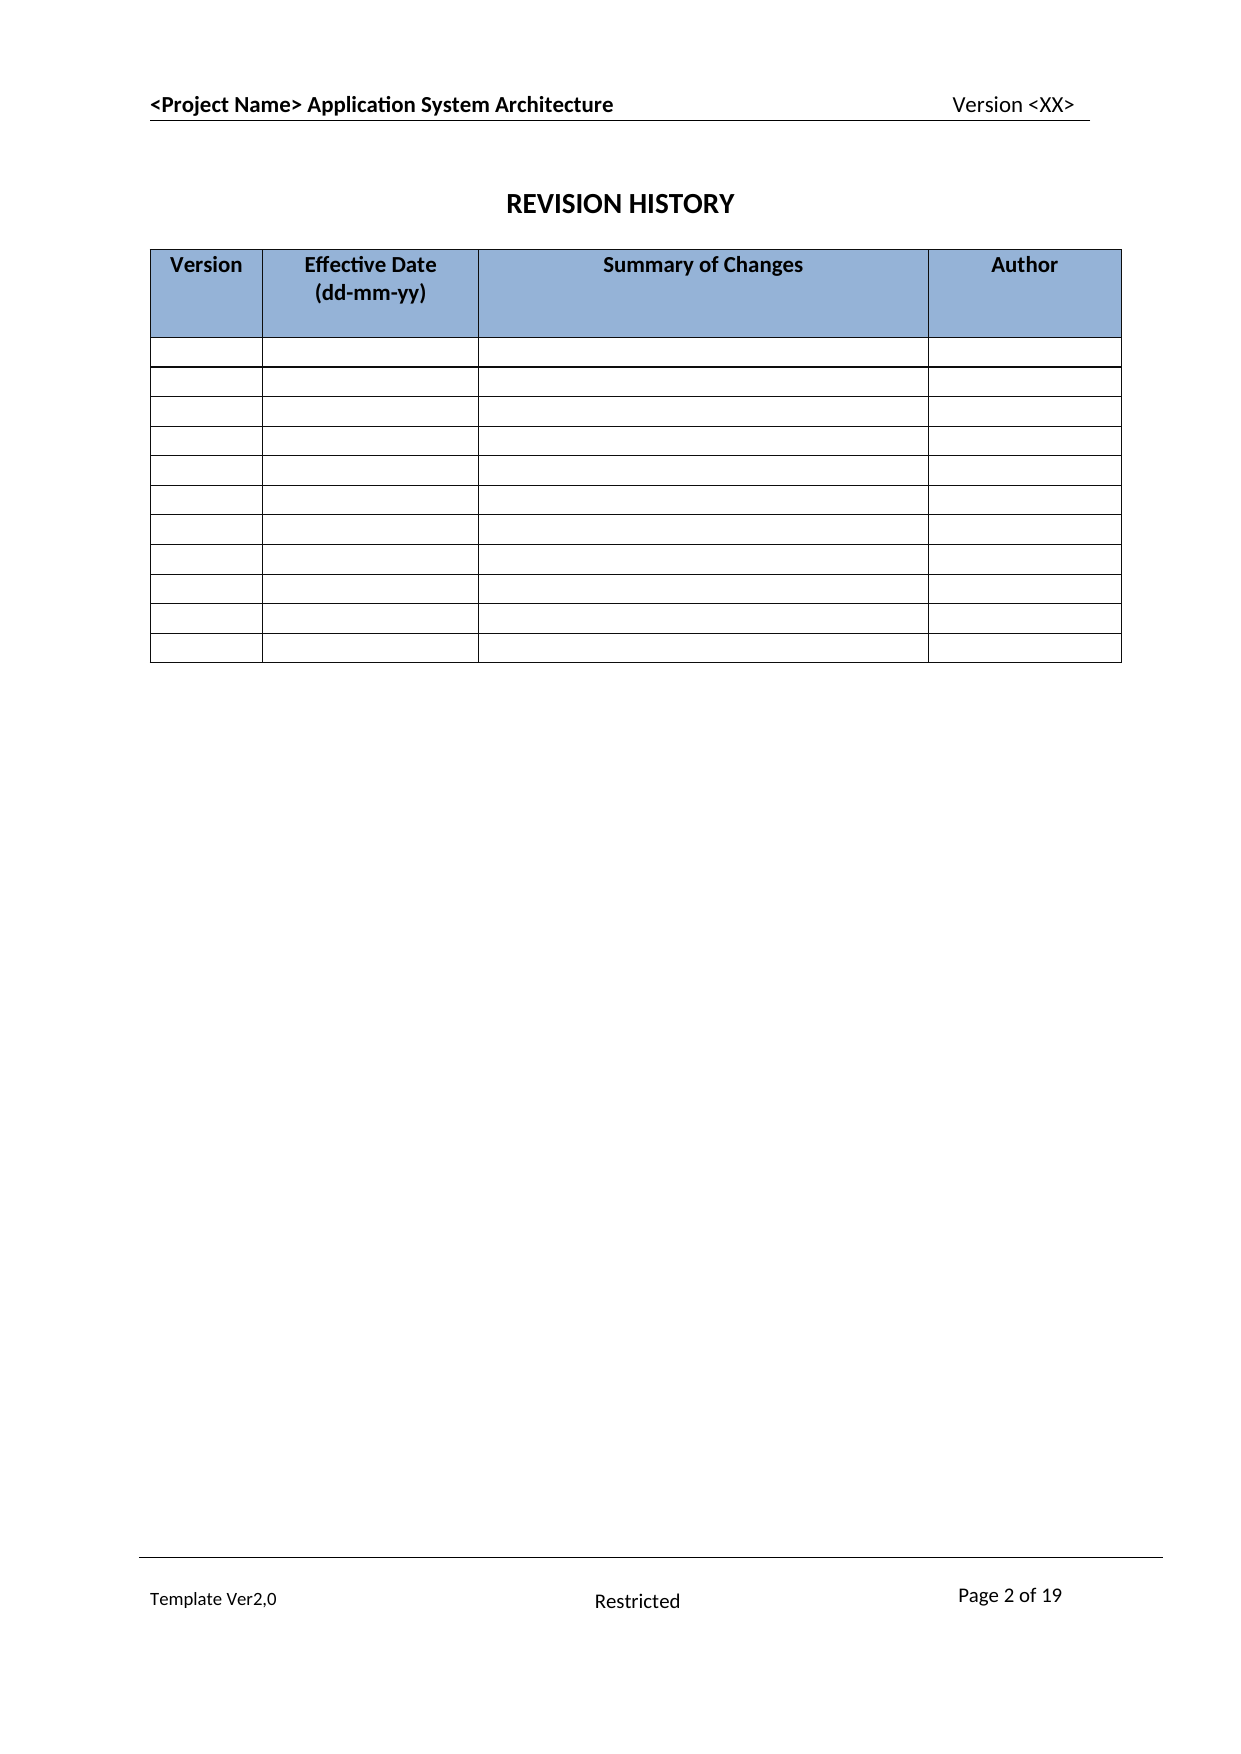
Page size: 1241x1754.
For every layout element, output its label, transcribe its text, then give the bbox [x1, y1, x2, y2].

table_cell [479, 604, 928, 633]
table_cell [479, 515, 928, 544]
table_cell [263, 368, 478, 396]
table_cell [151, 604, 262, 633]
table_cell [929, 634, 1121, 662]
table_cell [151, 575, 262, 603]
table_cell [263, 575, 478, 603]
table_cell [929, 604, 1121, 633]
table_cell [263, 427, 478, 455]
table_cell [479, 575, 928, 603]
table_cell [151, 545, 262, 573]
table_cell [479, 634, 928, 662]
table_header Version [151, 250, 262, 337]
table_cell [929, 338, 1121, 366]
table_cell [151, 338, 262, 366]
table_cell [929, 486, 1121, 514]
table_cell [479, 397, 928, 426]
table_cell [263, 486, 478, 514]
table_cell [151, 486, 262, 514]
table_cell [263, 515, 478, 544]
table_cell [479, 368, 928, 396]
table_cell [479, 486, 928, 514]
table_cell [479, 545, 928, 573]
table_cell [151, 368, 262, 396]
table_cell [479, 427, 928, 455]
table_cell [263, 397, 478, 426]
table_cell [929, 545, 1121, 573]
table_cell [479, 456, 928, 485]
table_cell [929, 368, 1121, 396]
table_header Author [929, 250, 1121, 337]
table_cell [151, 427, 262, 455]
table_cell [151, 456, 262, 485]
table_cell [151, 634, 262, 662]
table_cell [479, 338, 928, 366]
table_cell [929, 575, 1121, 603]
title REVISION HISTORY [150, 186, 1090, 221]
table_cell [263, 604, 478, 633]
table_cell [929, 456, 1121, 485]
table_cell [263, 338, 478, 366]
table_cell [263, 456, 478, 485]
table_cell [263, 545, 478, 573]
table_header Summary of Changes [479, 250, 928, 337]
table_cell [929, 397, 1121, 426]
table_cell [151, 515, 262, 544]
table_cell [263, 634, 478, 662]
table_cell [929, 515, 1121, 544]
table_header Effective Date (dd-mm-yy) [263, 250, 478, 337]
table_cell [929, 427, 1121, 455]
table_cell [151, 397, 262, 426]
